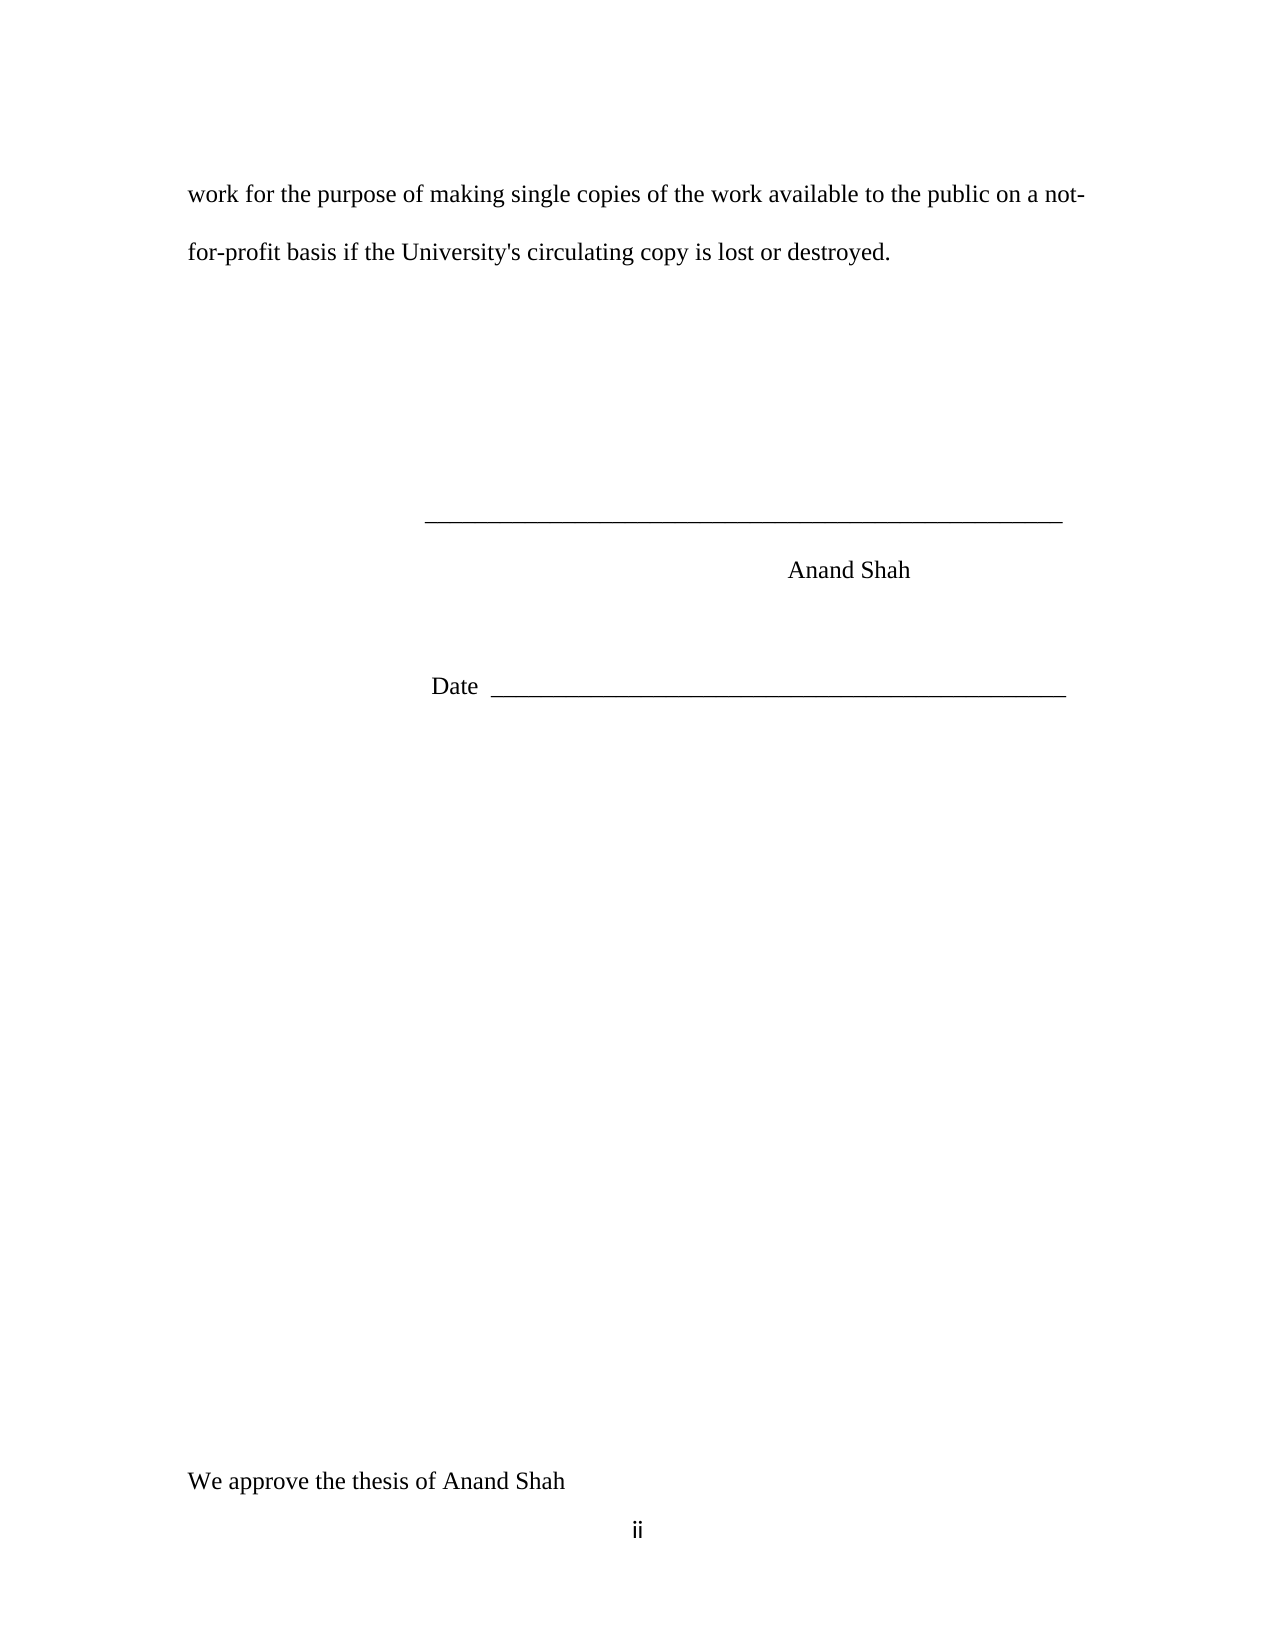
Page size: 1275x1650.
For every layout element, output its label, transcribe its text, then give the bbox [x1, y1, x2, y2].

text We approve the thesis of Anand Shah [187, 1466, 1087, 1494]
text for-profit basis if the University's circulating copy is lost or destroyed. [187, 237, 1087, 266]
text Anand Shah [562, 555, 1087, 584]
text ___________________________________________________ [412, 497, 1087, 526]
text Date ______________________________________________ [412, 671, 1087, 700]
text work for the purpose of making single copies of the work available to the public on a not- [187, 179, 1087, 208]
